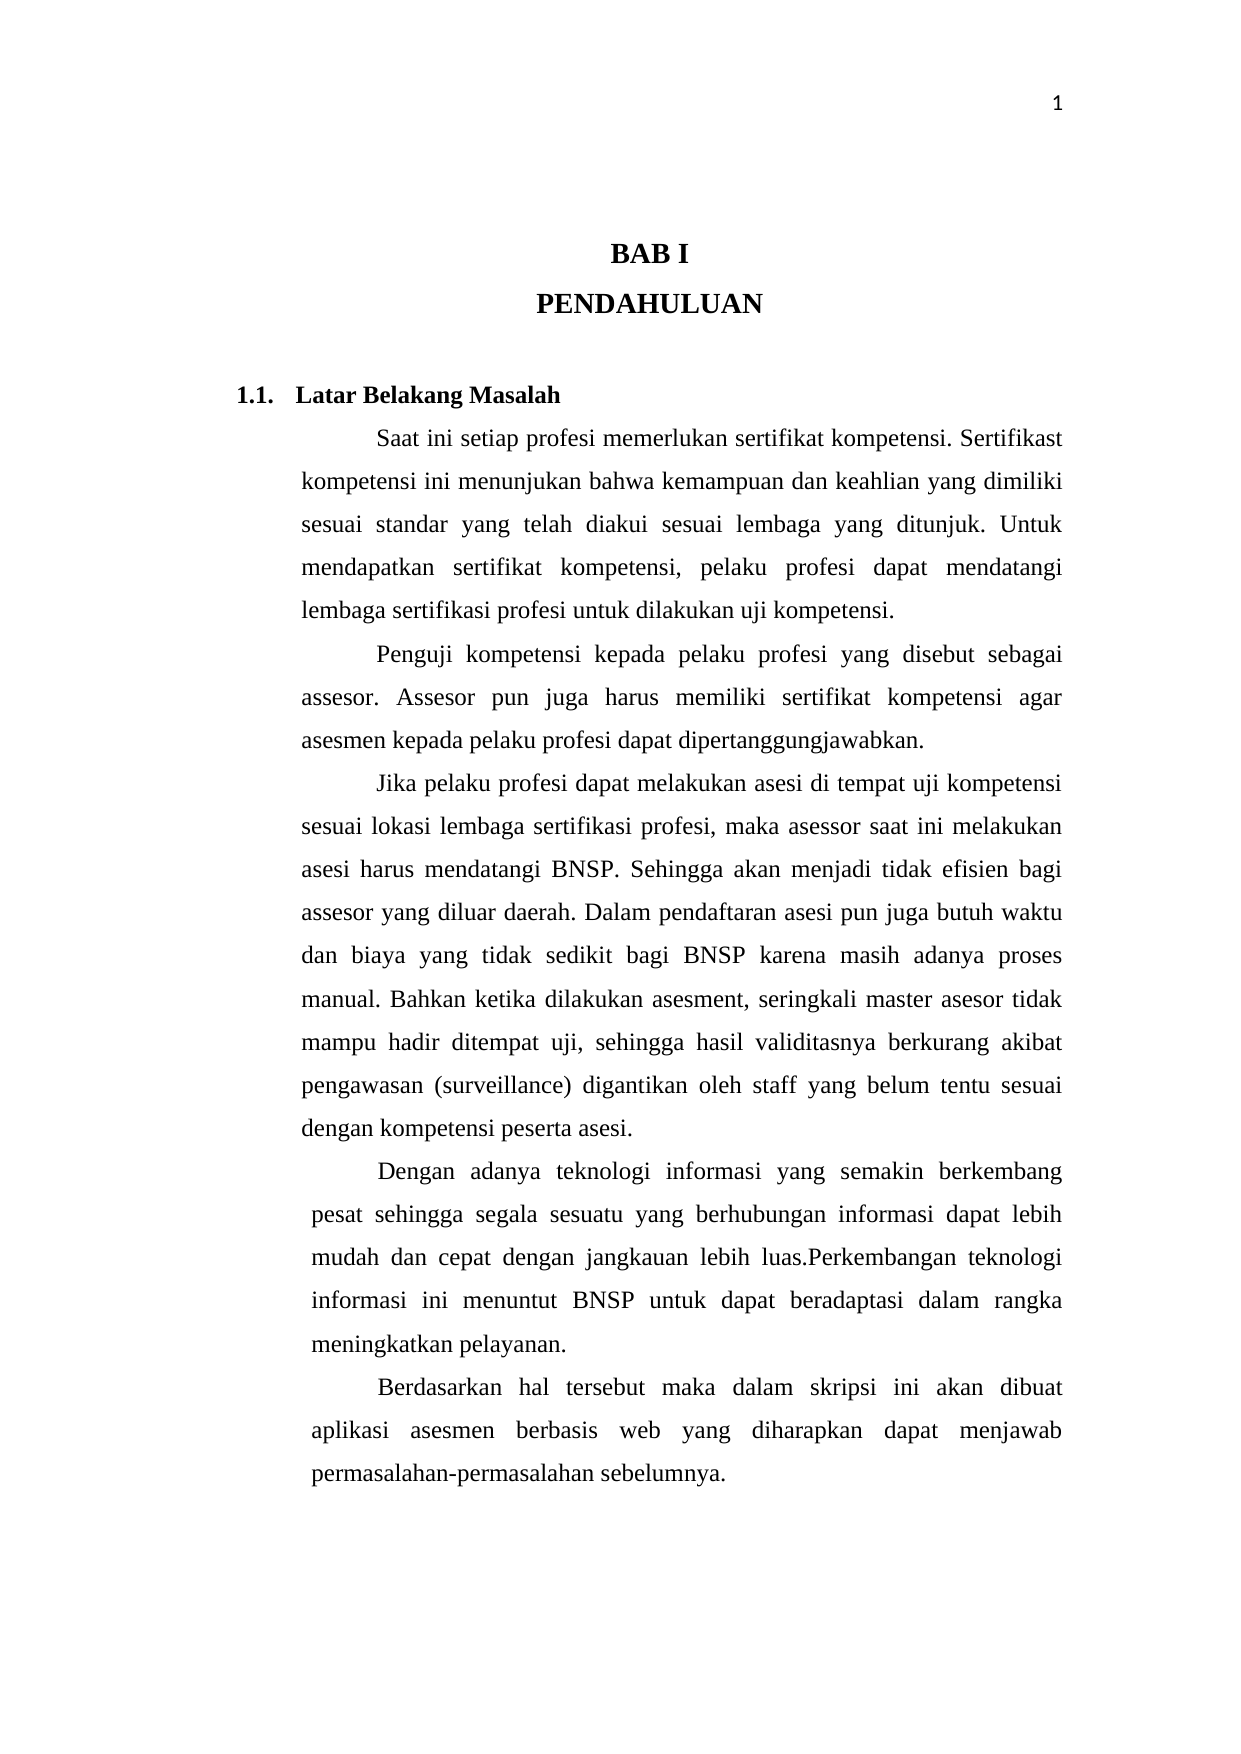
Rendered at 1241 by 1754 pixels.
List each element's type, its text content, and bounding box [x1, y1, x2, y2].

text Saat ini setiap profesi memerlukan sertifikat kompetensi. Sertifikast kompetensi ini menunjukan bahwa kemampuan dan keahlian yang dimiliki sesuai standar yang telah diakui sesuai lembaga yang ditunjuk. Untuk mendapatkan sertifikat kompetensi, pelaku profesi dapat mendatangi lembaga sertifikasi profesi untuk dilakukan uji kompetensi. [301, 423, 1063, 624]
text Jika pelaku profesi dapat melakukan asesi di tempat uji kompetensi sesuai lokasi lembaga sertifikasi profesi, maka asessor saat ini melakukan asesi harus mendatangi BNSP. Sehingga akan menjadi tidak efisien bagi assesor yang diluar daerah. Dalam pendaftaran asesi pun juga butuh waktu dan biaya yang tidak sedikit bagi BNSP karena masih adanya proses manual. Bahkan ketika dilakukan asesment, seringkali master asesor tidak mampu hadir ditempat uji, sehingga hasil validitasnya berkurang akibat pengawasan (surveillance) digantikan oleh staff yang belum tentu sesuai dengan kompetensi peserta asesi. [301, 768, 1063, 1142]
text PENDAHULUAN [236, 287, 1063, 320]
text Dengan adanya teknologi informasi yang semakin berkembang pesat sehingga segala sesuatu yang berhubungan informasi dapat lebih mudah dan cepat dengan jangkauan lebih luas.Perkembangan teknologi informasi ini menuntut BNSP untuk dapat beradaptasi dalam rangka meningkatkan pelayanan. [311, 1156, 1063, 1357]
text Penguji kompetensi kepada pelaku profesi yang disebut sebagai assesor. Assesor pun juga harus memiliki sertifikat kompetensi agar asesmen kepada pelaku profesi dapat dipertanggungjawabkan. [301, 639, 1063, 754]
text Berdasarkan hal tersebut maka dalam skripsi ini akan dibuat aplikasi asesmen berbasis web yang diharapkan dapat menjawab permasalahan-permasalahan sebelumnya. [311, 1372, 1063, 1487]
text Latar Belakang Masalah [236, 380, 1063, 409]
text BAB I [236, 236, 1063, 270]
